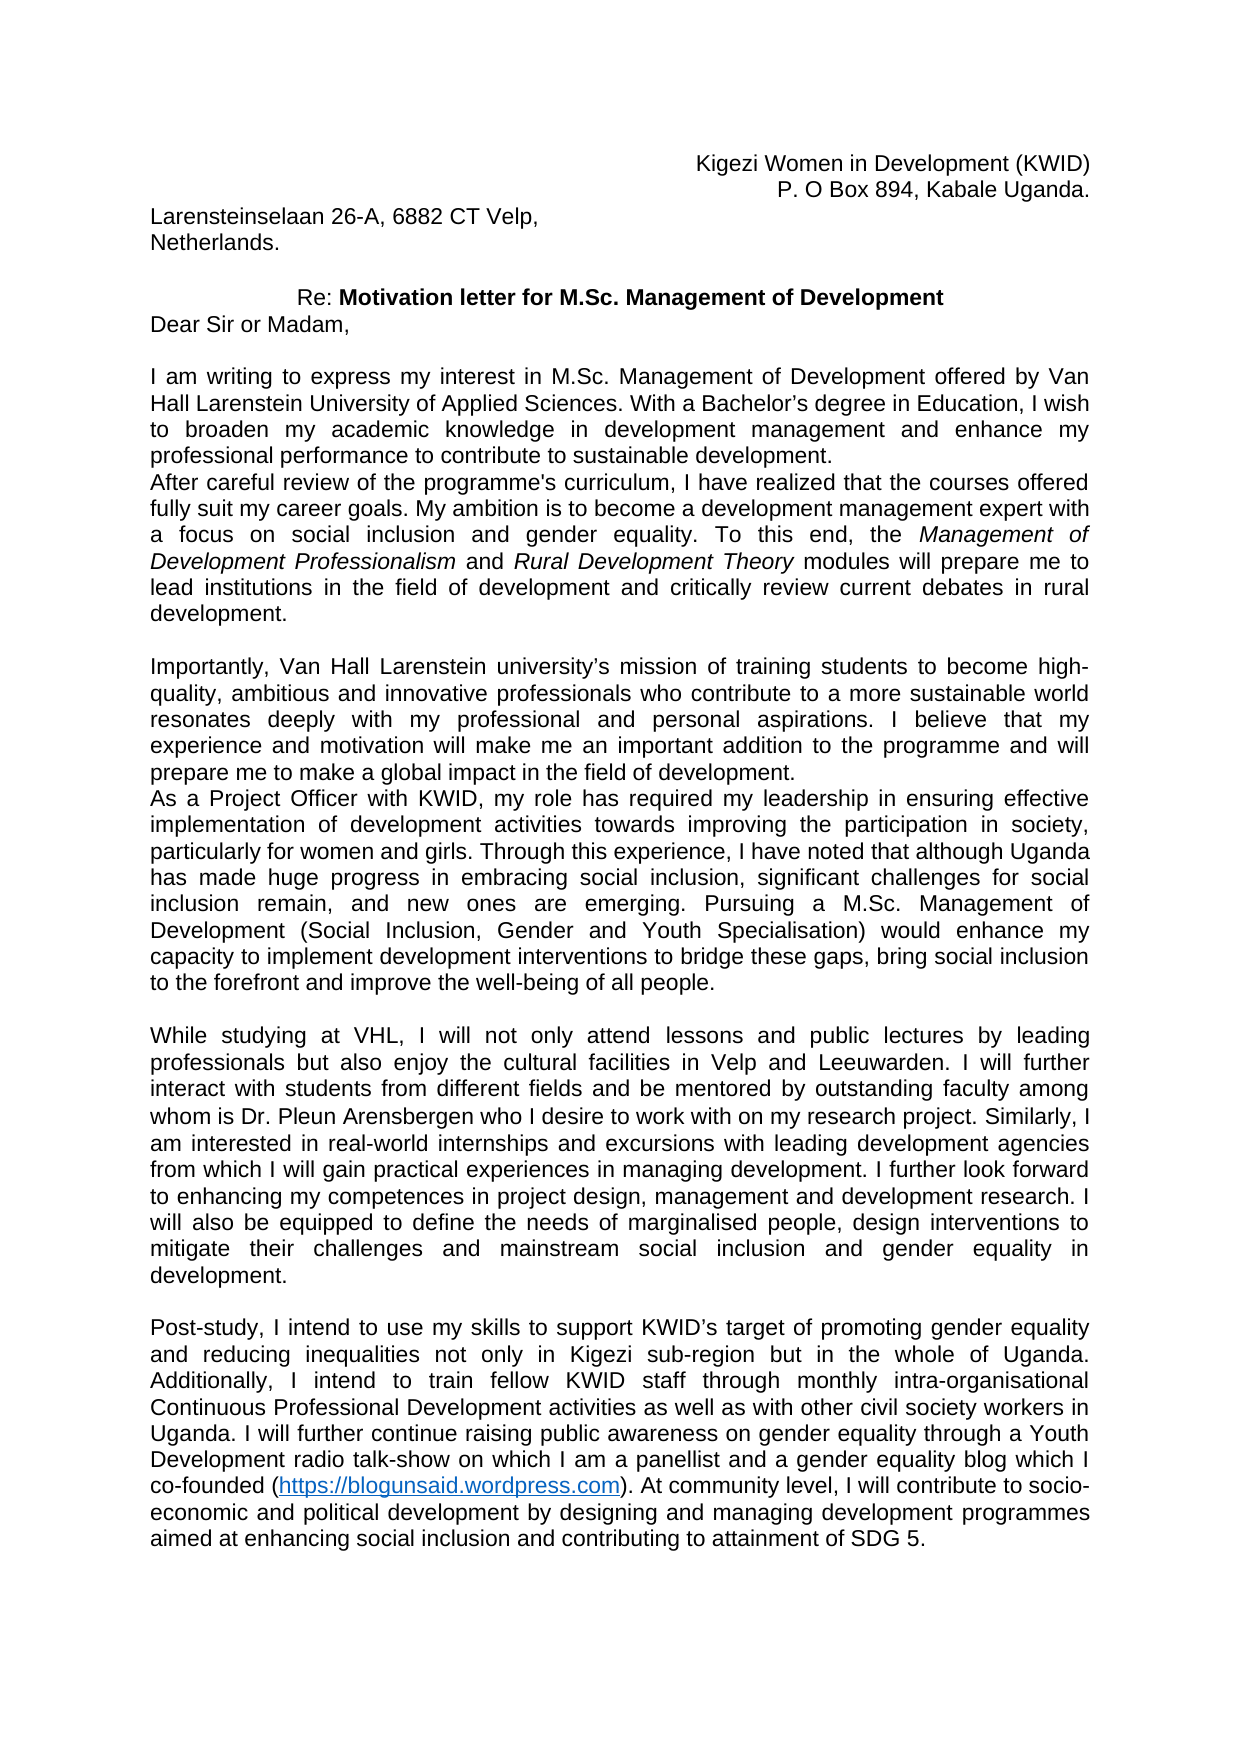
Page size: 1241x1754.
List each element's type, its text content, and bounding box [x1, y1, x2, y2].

text Netherlands. [150, 229, 1090, 255]
text Re: Motivation letter for M.Sc. Management of Development [150, 284, 1090, 311]
text Dear Sir or Madam, [150, 311, 1090, 337]
text Larensteinselaan 26-A, 6882 CT Velp, [150, 203, 1090, 229]
text Post-study, I intend to use my skills to support KWID’s target of promoting gender equality and reducing inequalities not only in Kigezi sub-region but in the whole of Uganda. Additionally, I intend to train fellow KWID staff through monthly intra-organisational Continuous Professional Development activities as well as with other civil society workers in Uganda. I will further continue raising public awareness on gender equality through a Youth Development radio talk-show on which I am a panellist and a gender equality blog which I co-founded (https://blogunsaid.wordpress.com). At community level, I will contribute to socio-economic and political development by designing and managing development programmes aimed at enhancing social inclusion and contributing to attainment of SDG 5. [150, 1314, 1090, 1552]
text After careful review of the programme's curriculum, I have realized that the courses offered fully suit my career goals. My ambition is to become a development management expert with a focus on social inclusion and gender equality. To this end, the Management of Development Professionalism and Rural Development Theory modules will prepare me to lead institutions in the field of development and critically review current debates in rural development. [150, 469, 1090, 627]
text Kigezi Women in Development (KWID) [150, 150, 1090, 176]
text As a Project Officer with KWID, my role has required my leadership in ensuring effective implementation of development activities towards improving the participation in society, particularly for women and girls. Through this experience, I have noted that although Uganda has made huge progress in embracing social inclusion, significant challenges for social inclusion remain, and new ones are emerging. Pursuing a M.Sc. Management of Development (Social Inclusion, Gender and Youth Specialisation) would enhance my capacity to implement development interventions to bridge these gaps, bring social inclusion to the forefront and improve the well-being of all people. [150, 785, 1090, 996]
text While studying at VHL, I will not only attend lessons and public lectures by leading professionals but also enjoy the cultural facilities in Velp and Leeuwarden. I will further interact with students from different fields and be mentored by outstanding faculty among whom is Dr. Pleun Arensbergen who I desire to work with on my research project. Similarly, I am interested in real-world internships and excursions with leading development agencies from which I will gain practical experiences in managing development. I further look forward to enhancing my competences in project design, management and development research. I will also be equipped to define the needs of marginalised people, design interventions to mitigate their challenges and mainstream social inclusion and gender equality in development. [150, 1022, 1090, 1288]
text Importantly, Van Hall Larenstein university’s mission of training students to become high-quality, ambitious and innovative professionals who contribute to a more sustainable world resonates deeply with my professional and personal aspirations. I believe that my experience and motivation will make me an important addition to the programme and will prepare me to make a global impact in the field of development. [150, 653, 1090, 785]
text P. O Box 894, Kabale Uganda. [150, 176, 1090, 203]
text I am writing to express my interest in M.Sc. Management of Development offered by Van Hall Larenstein University of Applied Sciences. With a Bachelor’s degree in Education, I wish to broaden my academic knowledge in development management and enhance my professional performance to contribute to sustainable development. [150, 363, 1090, 469]
